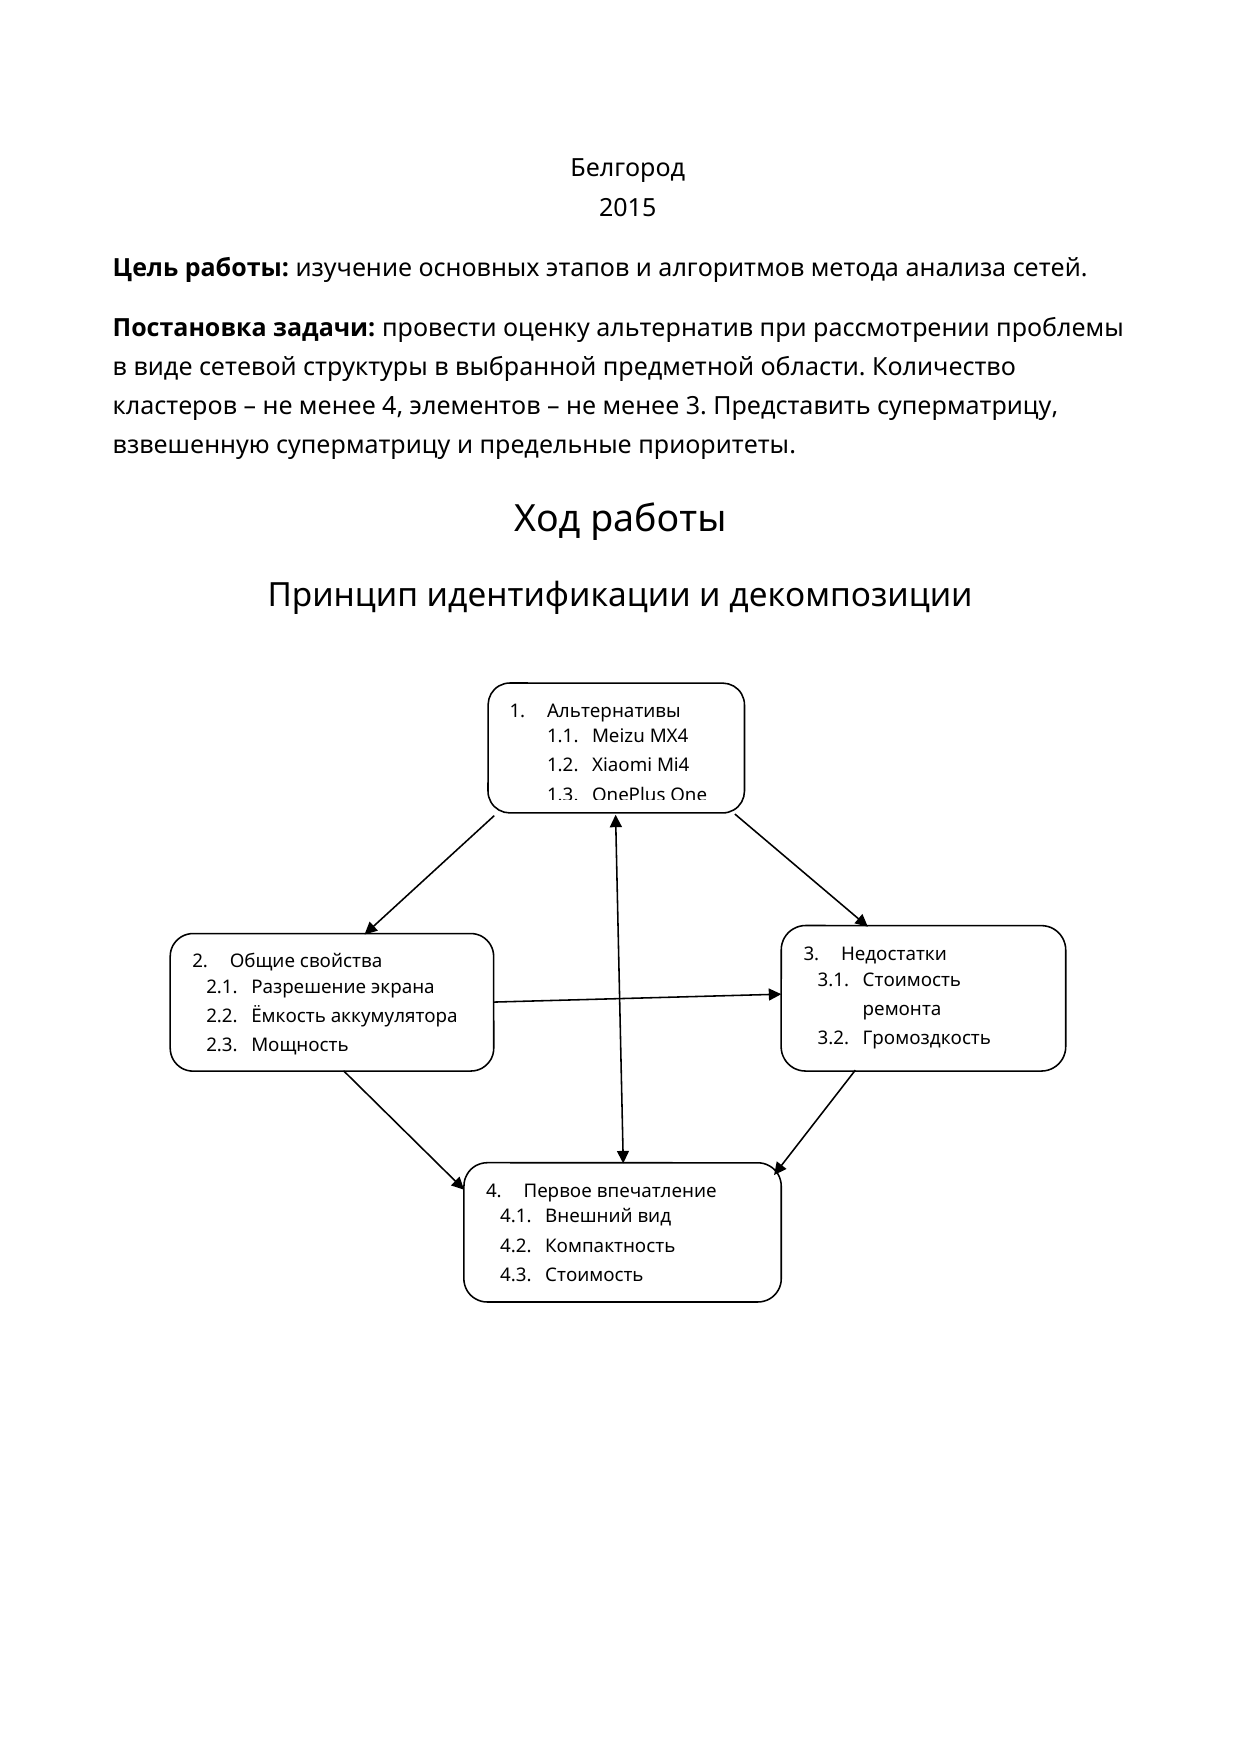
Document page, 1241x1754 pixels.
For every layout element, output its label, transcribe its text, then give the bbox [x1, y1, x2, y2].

text Цель работы: изучение основных этапов и алгоритмов метода анализа сетей. [112, 249, 1128, 283]
text Постановка задачи: провести оценку альтернатив при рассмотрении проблемы в виде сетевой структуры в выбранной предметной области. Количество кластеров – не менее 4, элементов – не менее 3. Представить суперматрицу, взвешенную суперматрицу и предельные приоритеты. [112, 309, 1128, 461]
subtitle Принцип идентификации и декомпозиции [112, 570, 1128, 616]
subtitle Ход работы [112, 491, 1128, 542]
text Белгород 2015 [127, 150, 1128, 223]
